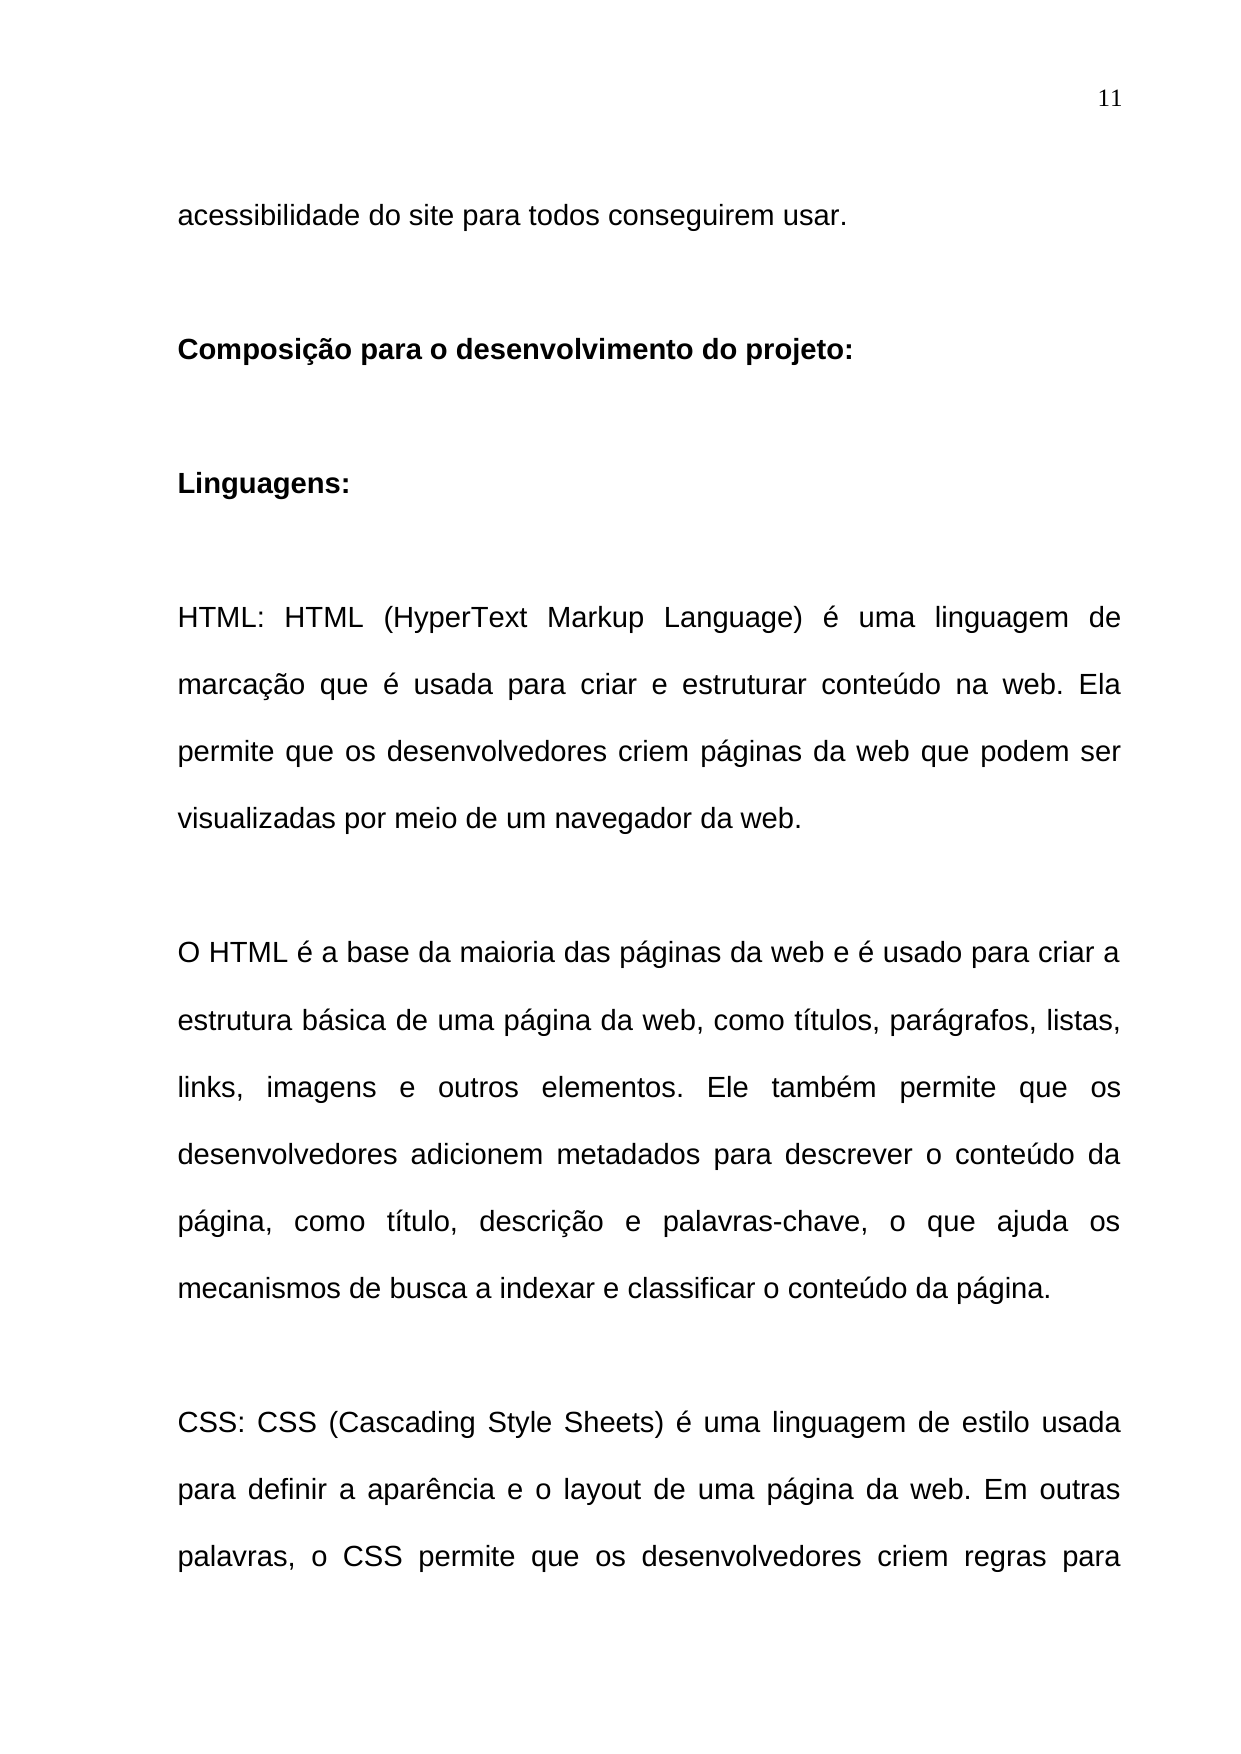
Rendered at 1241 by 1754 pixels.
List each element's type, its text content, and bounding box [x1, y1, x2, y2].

text O HTML é a base da maioria das páginas da web e é usado para criar a estrutura básica de uma página da web, como títulos, parágrafos, listas, links, imagens e outros elementos. Ele também permite que os desenvolvedores adicionem metadados para descrever o conteúdo da página, como título, descrição e palavras-chave, o que ajuda os mecanismos de busca a indexar e classificar o conteúdo da página. [177, 936, 1122, 1304]
text Linguagens: [177, 466, 1122, 499]
text HTML: HTML (HyperText Markup Language) é uma linguagem de marcação que é usada para criar e estruturar conteúdo na web. Ela permite que os desenvolvedores criem páginas da web que podem ser visualizadas por meio de um navegador da web. [177, 600, 1122, 835]
text Composição para o desenvolvimento do projeto: [177, 332, 1122, 365]
